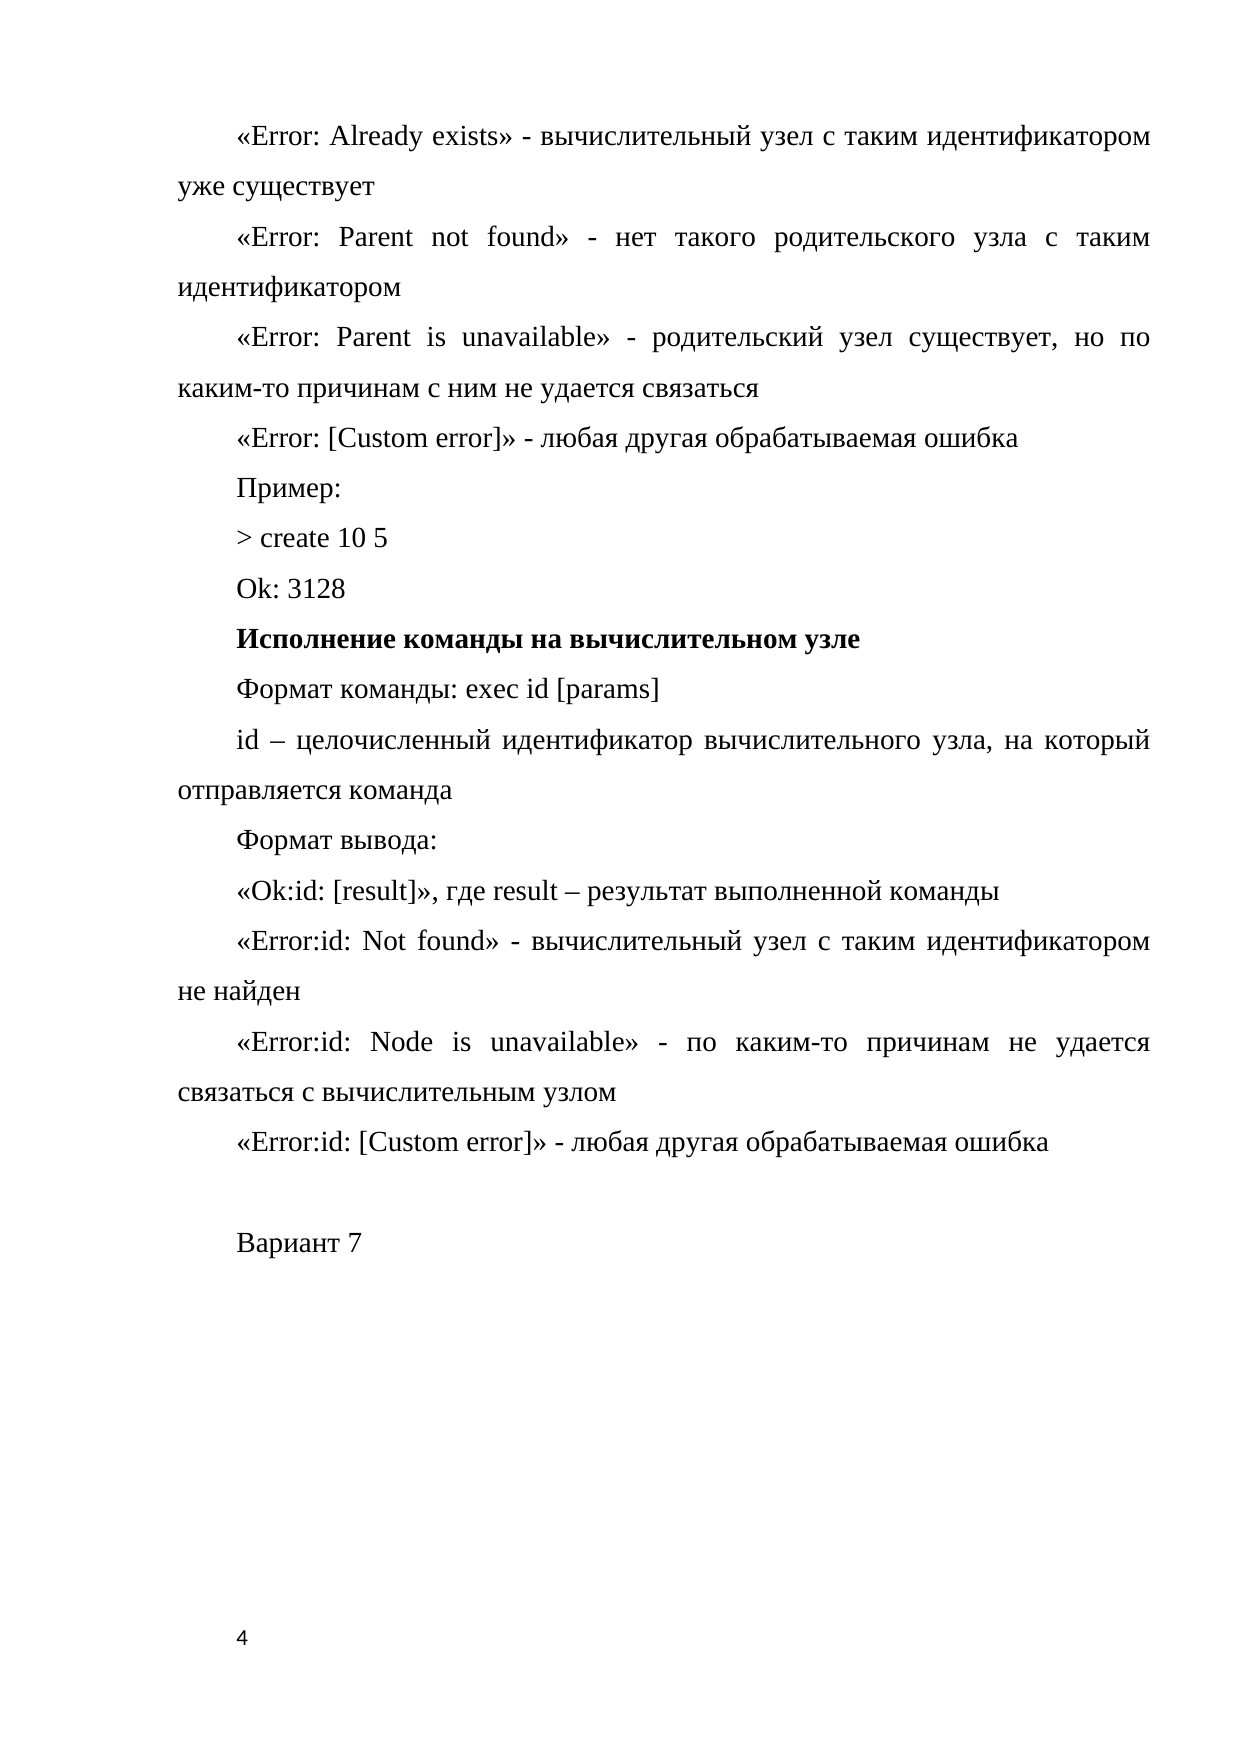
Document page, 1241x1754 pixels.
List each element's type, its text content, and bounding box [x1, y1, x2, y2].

text Формат вывода: [177, 822, 1152, 856]
text «Error:id: Not found» - вычислительный узел с таким идентификатором не найден [177, 923, 1152, 1007]
text id – целочисленный идентификатор вычислительного узла, на который отправляется команда [177, 722, 1152, 806]
text «Error: Already exists» - вычислительный узел с таким идентификатором уже существует [177, 118, 1152, 202]
subtitle Исполнение команды на вычислительном узле [177, 621, 1152, 655]
text Ok: 3128 [177, 571, 1152, 604]
text «Error:id: Node is unavailable» - по каким-то причинам не удается связаться с вычислительным узлом [177, 1024, 1152, 1108]
text «Ok:id: [result]», где result – результат выполненной команды [177, 873, 1152, 906]
text «Error: [Custom error]» - любая другая обрабатываемая ошибка [177, 420, 1152, 453]
text > create 10 5 [177, 521, 1152, 554]
text «Error: Parent is unavailable» - родительский узел существует, но по каким-то причинам с ним не удается связаться [177, 319, 1152, 403]
text Вариант 7 [177, 1225, 1152, 1258]
text Формат команды: exec id [params] [177, 672, 1152, 705]
text Пример: [177, 470, 1152, 504]
text «Error:id: [Custom error]» - любая другая обрабатываемая ошибка [177, 1124, 1152, 1158]
text «Error: Parent not found» - нет такого родительского узла с таким идентификатором [177, 219, 1152, 303]
